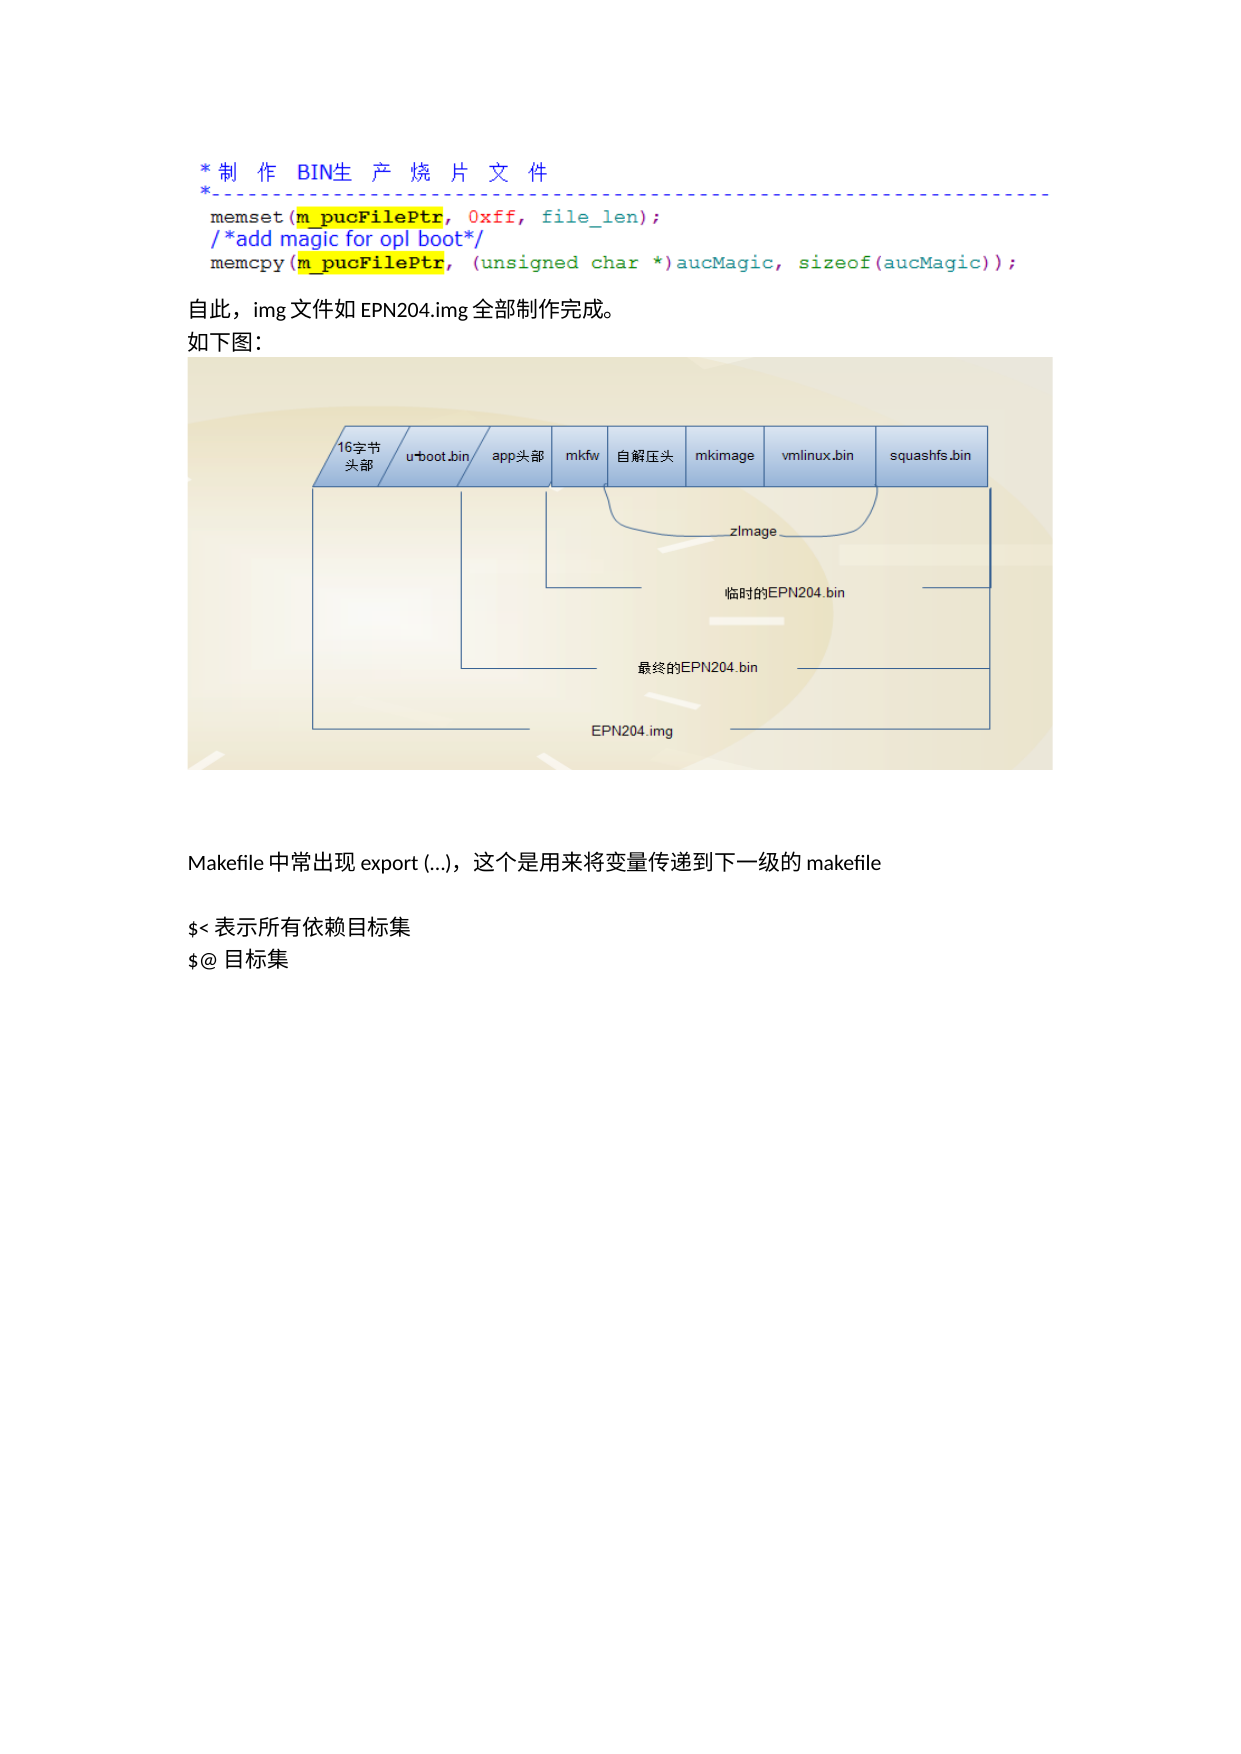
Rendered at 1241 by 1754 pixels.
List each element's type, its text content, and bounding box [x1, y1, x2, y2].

text 如下图： [187, 324, 1053, 357]
picture [187, 357, 1053, 770]
picture [187, 162, 1053, 277]
text Makefile中常出现export (…)，这个是用来将变量传递到下一级的makefile [187, 844, 1053, 877]
text $@ 目标集 [187, 942, 1053, 974]
text $< 表示所有依赖目标集 [187, 909, 1053, 942]
text 自此，img文件如EPN204.img全部制作完成。 [187, 292, 1053, 324]
